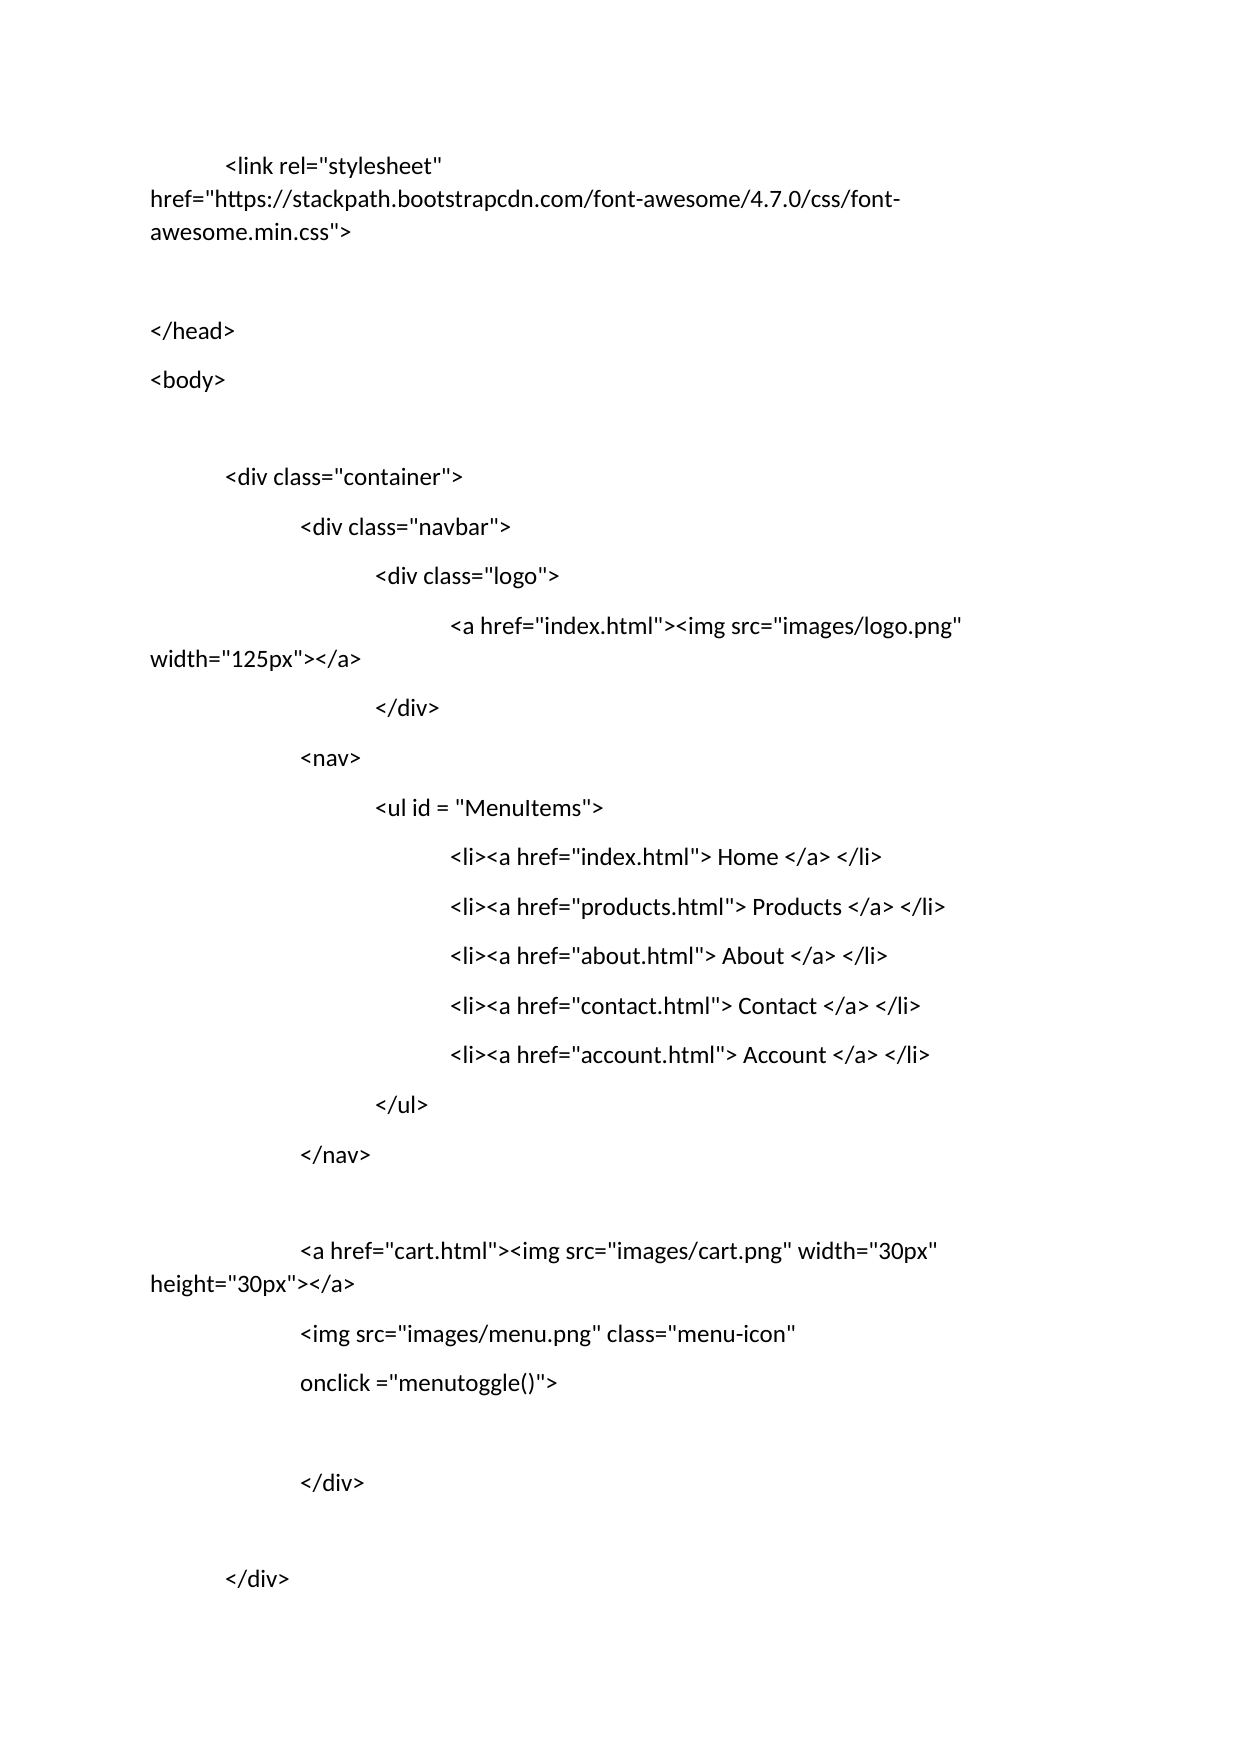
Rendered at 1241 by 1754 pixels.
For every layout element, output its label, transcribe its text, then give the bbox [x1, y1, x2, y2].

text <li><a href="products.html"> Products </a> </li> [150, 891, 1090, 921]
text <div class="logo"> [150, 560, 1090, 591]
text <body> [150, 364, 1090, 395]
text <li><a href="about.html"> About </a> </li> [150, 940, 1090, 971]
text <a href="index.html"><img src="images/logo.png" width="125px"></a> [150, 610, 1090, 673]
text </nav> [150, 1139, 1090, 1169]
text <link rel="stylesheet" href="https://stackpath.bootstrapcdn.com/font-awesome/4.7.0/css/font-awesome.min.css"> [150, 150, 1090, 246]
text <li><a href="account.html"> Account </a> </li> [150, 1039, 1090, 1070]
text <nav> [150, 742, 1090, 773]
text </ul> [150, 1089, 1090, 1120]
text <div class="navbar"> [150, 511, 1090, 541]
text </div> [150, 692, 1090, 723]
text <div class="container"> [150, 461, 1090, 492]
text <li><a href="contact.html"> Contact </a> </li> [150, 990, 1090, 1021]
text <a href="cart.html"><img src="images/cart.png" width="30px" height="30px"></a> [150, 1235, 1090, 1299]
text </div> [150, 1563, 1090, 1594]
text <img src="images/menu.png" class="menu-icon" [150, 1318, 1090, 1348]
text <ul id = "MenuItems"> [150, 792, 1090, 822]
text </div> [150, 1467, 1090, 1497]
text </head> [150, 315, 1090, 346]
text <li><a href="index.html"> Home </a> </li> [150, 841, 1090, 872]
text onclick ="menutoggle()"> [150, 1367, 1090, 1398]
